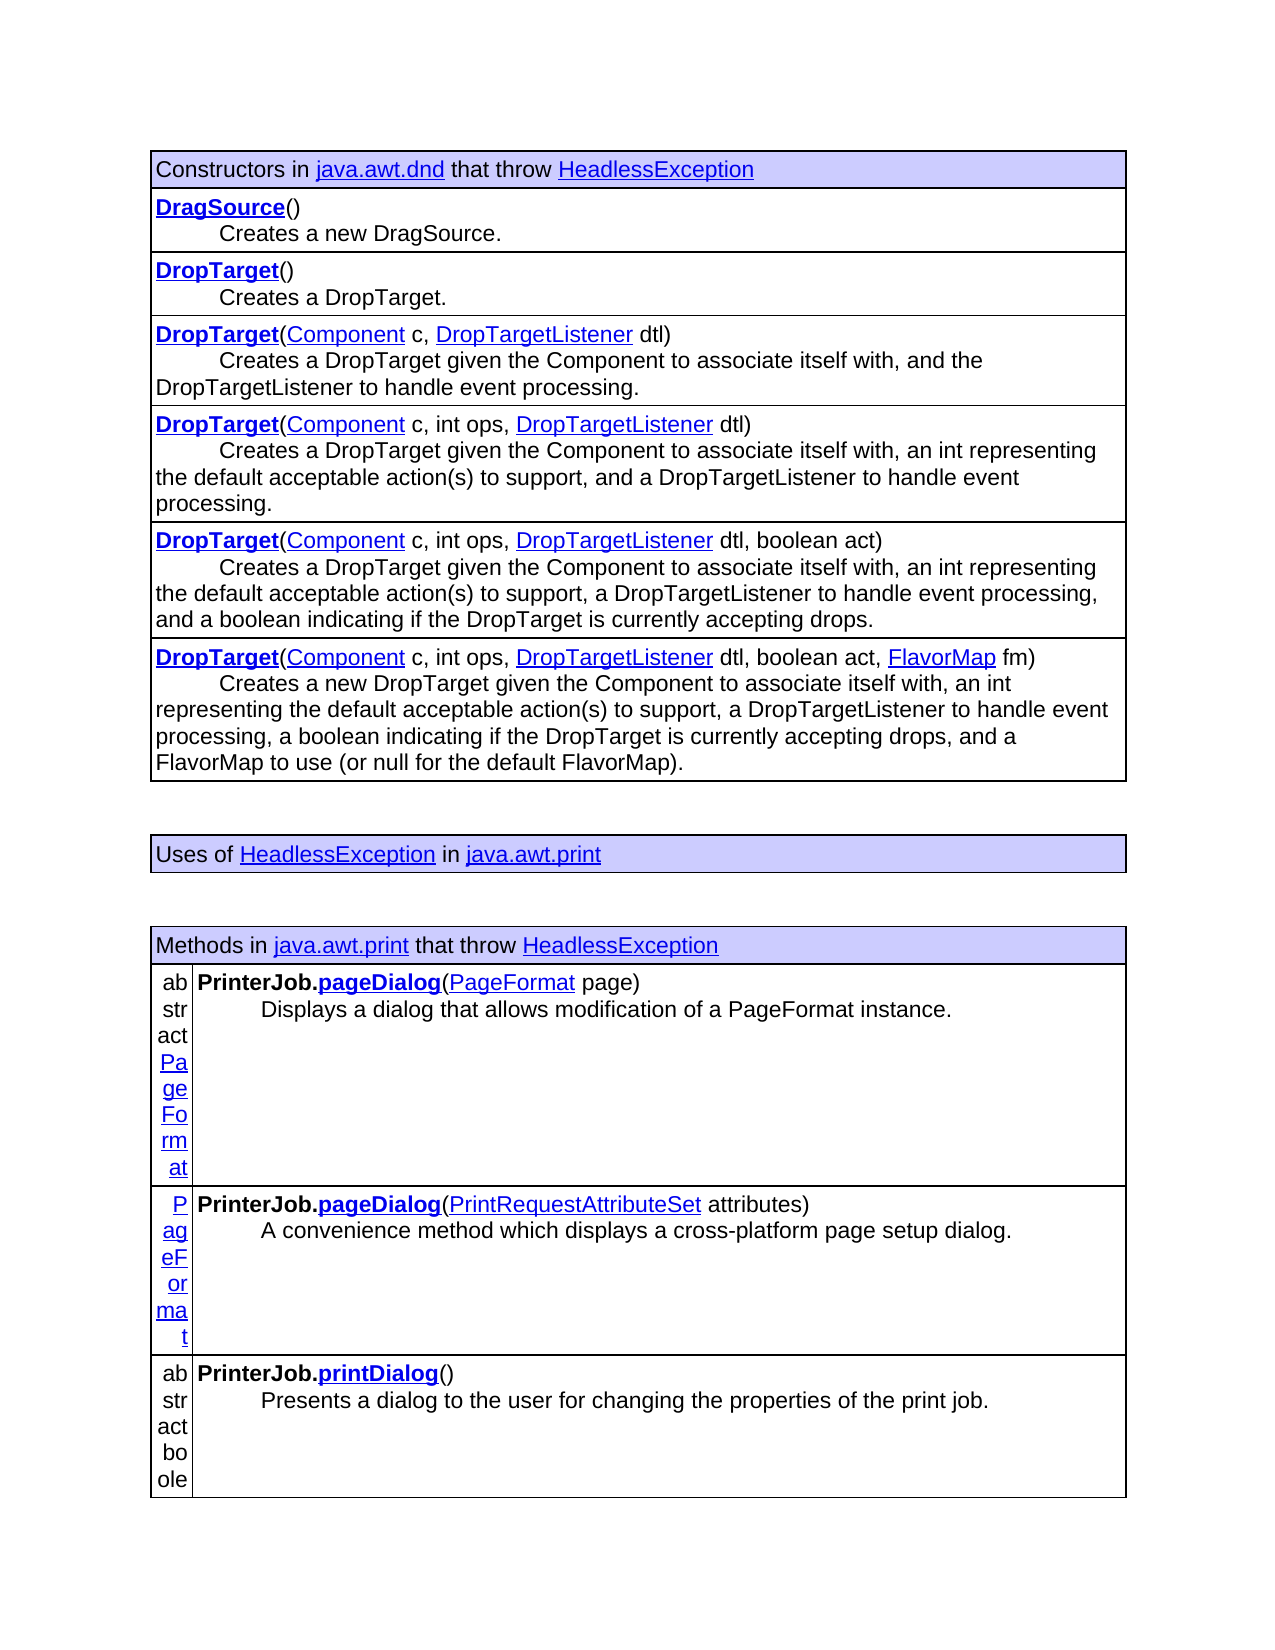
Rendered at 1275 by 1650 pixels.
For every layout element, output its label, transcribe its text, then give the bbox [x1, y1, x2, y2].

table_header Constructors in java.awt.dnd that throw HeadlessException [152, 152, 1125, 187]
table_cell abstract boolean [152, 1356, 192, 1497]
table_cell PrinterJob.pageDialog(PageFormat page) Displays a dialog that allows modification of a PageFormat instance. [193, 965, 1125, 1185]
table_cell PageFormat [152, 1187, 192, 1354]
table_header Uses of HeadlessException in java.awt.print [152, 836, 1125, 872]
table_cell DropTarget(Component c, DropTargetListener dtl) Creates a DropTarget given the Component to associate itself with, and the DropTargetListener to handle event processing. [152, 316, 1125, 404]
table_cell DropTarget(Component c, int ops, DropTargetListener dtl, boolean act) Creates a DropTarget given the Component to associate itself with, an int representing the default acceptable action(s) to support, a DropTargetListener to handle event processing, and a boolean indicating if the DropTarget is currently accepting drops. [152, 523, 1125, 637]
table_cell DropTarget() Creates a DropTarget. [152, 253, 1125, 314]
table_cell DropTarget(Component c, int ops, DropTargetListener dtl, boolean act, FlavorMap fm) Creates a new DropTarget given the Component to associate itself with, an int representing the default acceptable action(s) to support, a DropTargetListener to handle event processing, a boolean indicating if the DropTarget is currently accepting drops, and a FlavorMap to use (or null for the default FlavorMap). [152, 639, 1125, 780]
table_cell DropTarget(Component c, int ops, DropTargetListener dtl) Creates a DropTarget given the Component to associate itself with, an int representing the default acceptable action(s) to support, and a DropTargetListener to handle event processing. [152, 406, 1125, 521]
table_cell abstract PageFormat [152, 965, 192, 1185]
table_header Methods in java.awt.print that throw HeadlessException [152, 927, 1125, 963]
table_cell DragSource() Creates a new DragSource. [152, 189, 1125, 251]
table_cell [193, 1356, 1125, 1497]
table_cell PrinterJob.pageDialog(PrintRequestAttributeSet attributes) A convenience method which displays a cross-platform page setup dialog. [193, 1187, 1125, 1354]
